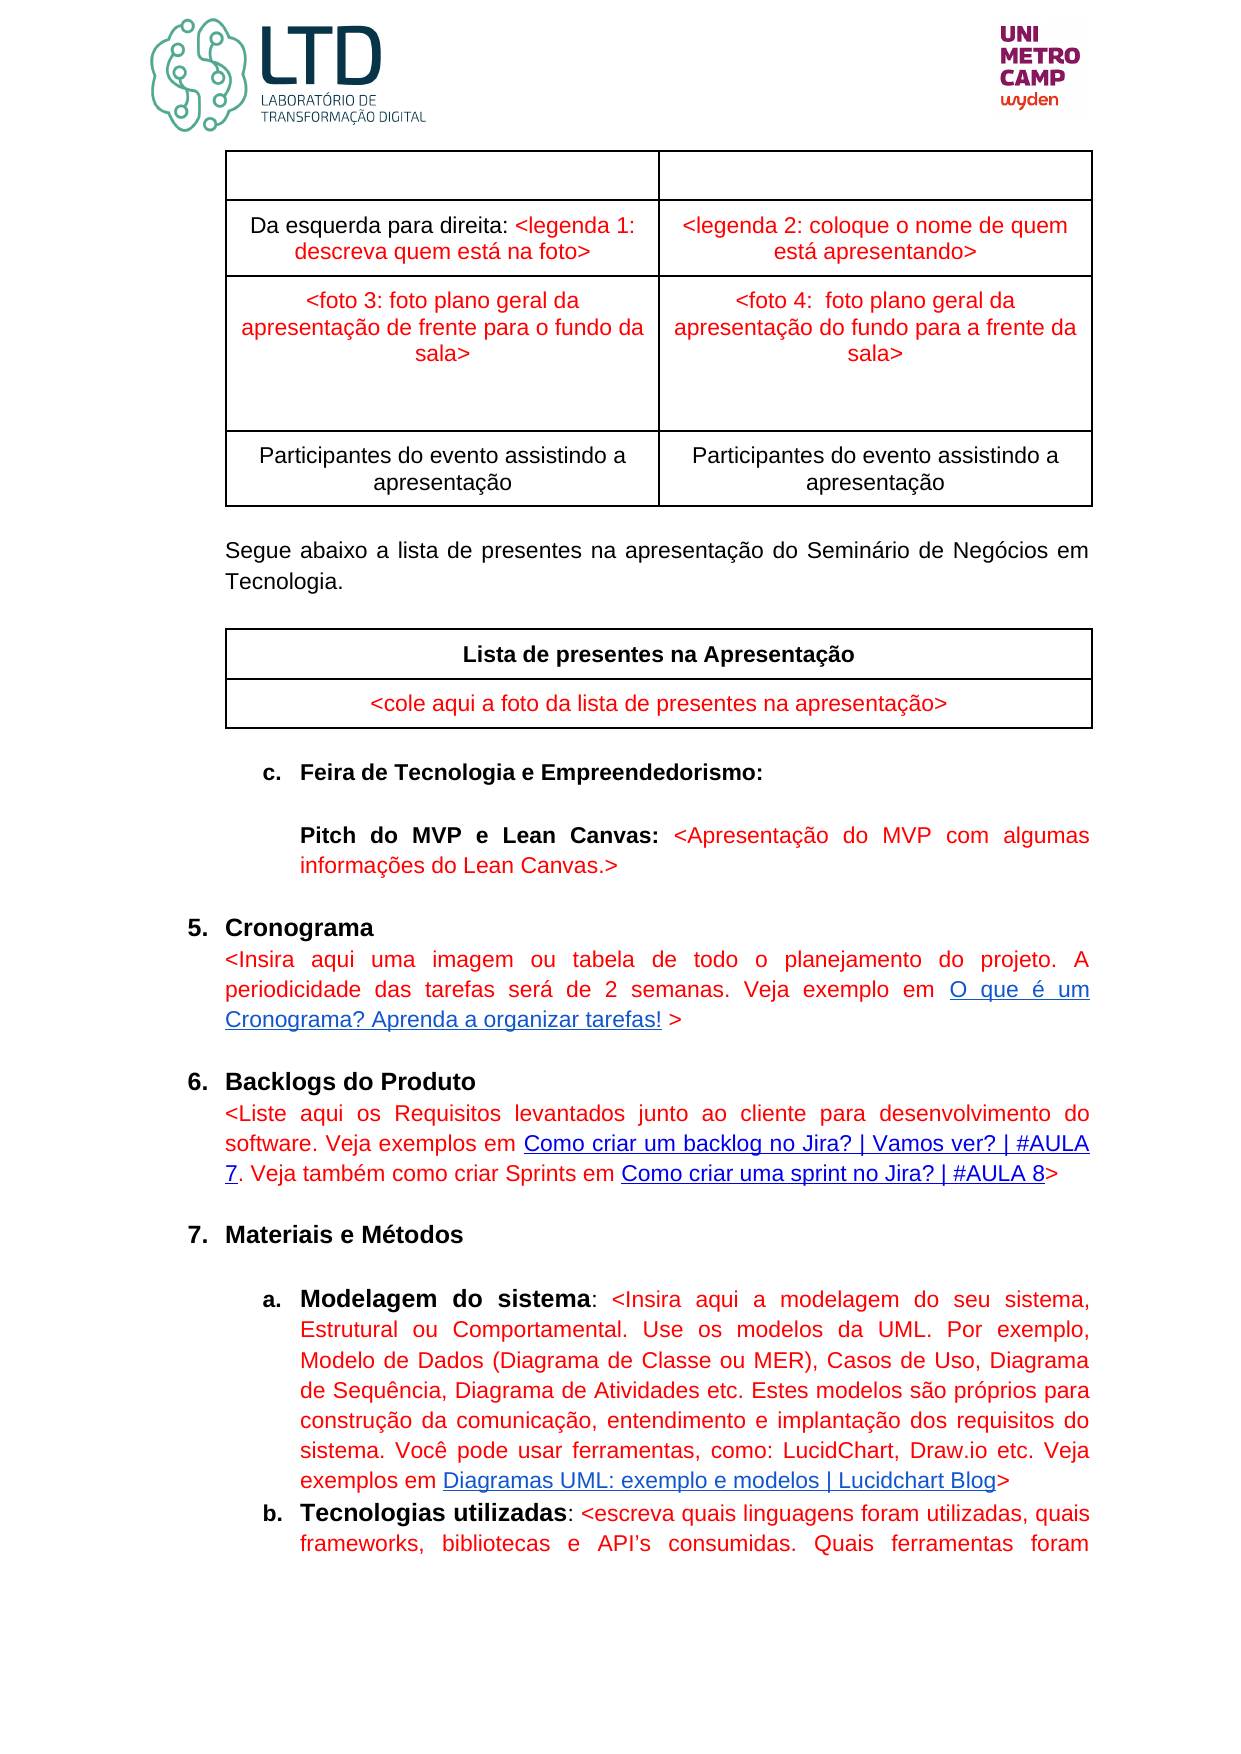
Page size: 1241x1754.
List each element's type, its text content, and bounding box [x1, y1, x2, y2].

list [262, 1498, 1090, 1557]
table_cell <legenda 2: coloque o nome de quem está apresentando> [660, 201, 1091, 275]
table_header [227, 152, 658, 199]
list Backlogs do Produto [187, 1067, 1090, 1095]
table_cell Participantes do evento assistindo a apresentação [227, 432, 658, 505]
table_cell Da esquerda para direita: <legenda 1: descreva quem está na foto> [227, 201, 658, 275]
text Pitch do MVP e Lean Canvas: <Apresentação do MVP com algumas informações do Lean Canvas.> [300, 822, 1090, 879]
text <Insira aqui uma imagem ou tabela de todo o planejamento do projeto. A periodicidade das tarefas será de 2 semanas. Veja exemplo em O que é um Cronograma? Aprenda a organizar tarefas! > [225, 946, 1090, 1033]
table_cell <cole aqui a foto da lista de presentes na apresentação> [227, 680, 1091, 727]
list Materiais e Métodos [187, 1221, 1090, 1249]
list Cronograma [187, 913, 1090, 942]
picture [990, 18, 1090, 118]
picture [150, 18, 426, 132]
list Modelagem do sistema: <Insira aqui a modelagem do seu sistema, Estrutural ou Comportamental. Use os modelos da UML. Por exemplo, Modelo de Dados (Diagrama de Classe ou MER), Casos de Uso, Diagrama de Sequência, Diagrama de Atividades etc. Estes modelos são próprios para construção da comunicação, entendimento e implantação dos requisitos do sistema. Você pode usar ferramentas, como: LucidChart, Draw.io etc. Veja exemplos em Diagramas UML: exemplo e modelos | Lucidchart Blog> [262, 1284, 1090, 1494]
table_cell Participantes do evento assistindo a apresentação [660, 432, 1091, 505]
text <Liste aqui os Requisitos levantados junto ao cliente para desenvolvimento do software. Veja exemplos em Como criar um backlog no Jira? | Vamos ver? | #AULA 7. Veja também como criar Sprints em Como criar uma sprint no Jira? | #AULA 8> [225, 1100, 1090, 1186]
table_header Lista de presentes na Apresentação [227, 630, 1091, 677]
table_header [660, 152, 1091, 199]
list Feira de Tecnologia e Empreendedorismo: [262, 759, 1090, 785]
table_cell <foto 4: foto plano geral da apresentação do fundo para a frente da sala> [660, 277, 1091, 429]
text Segue abaixo a lista de presentes na apresentação do Seminário de Negócios em Tecnologia. [225, 537, 1090, 594]
table_cell <foto 3: foto plano geral da apresentação de frente para o fundo da sala> [227, 277, 658, 429]
